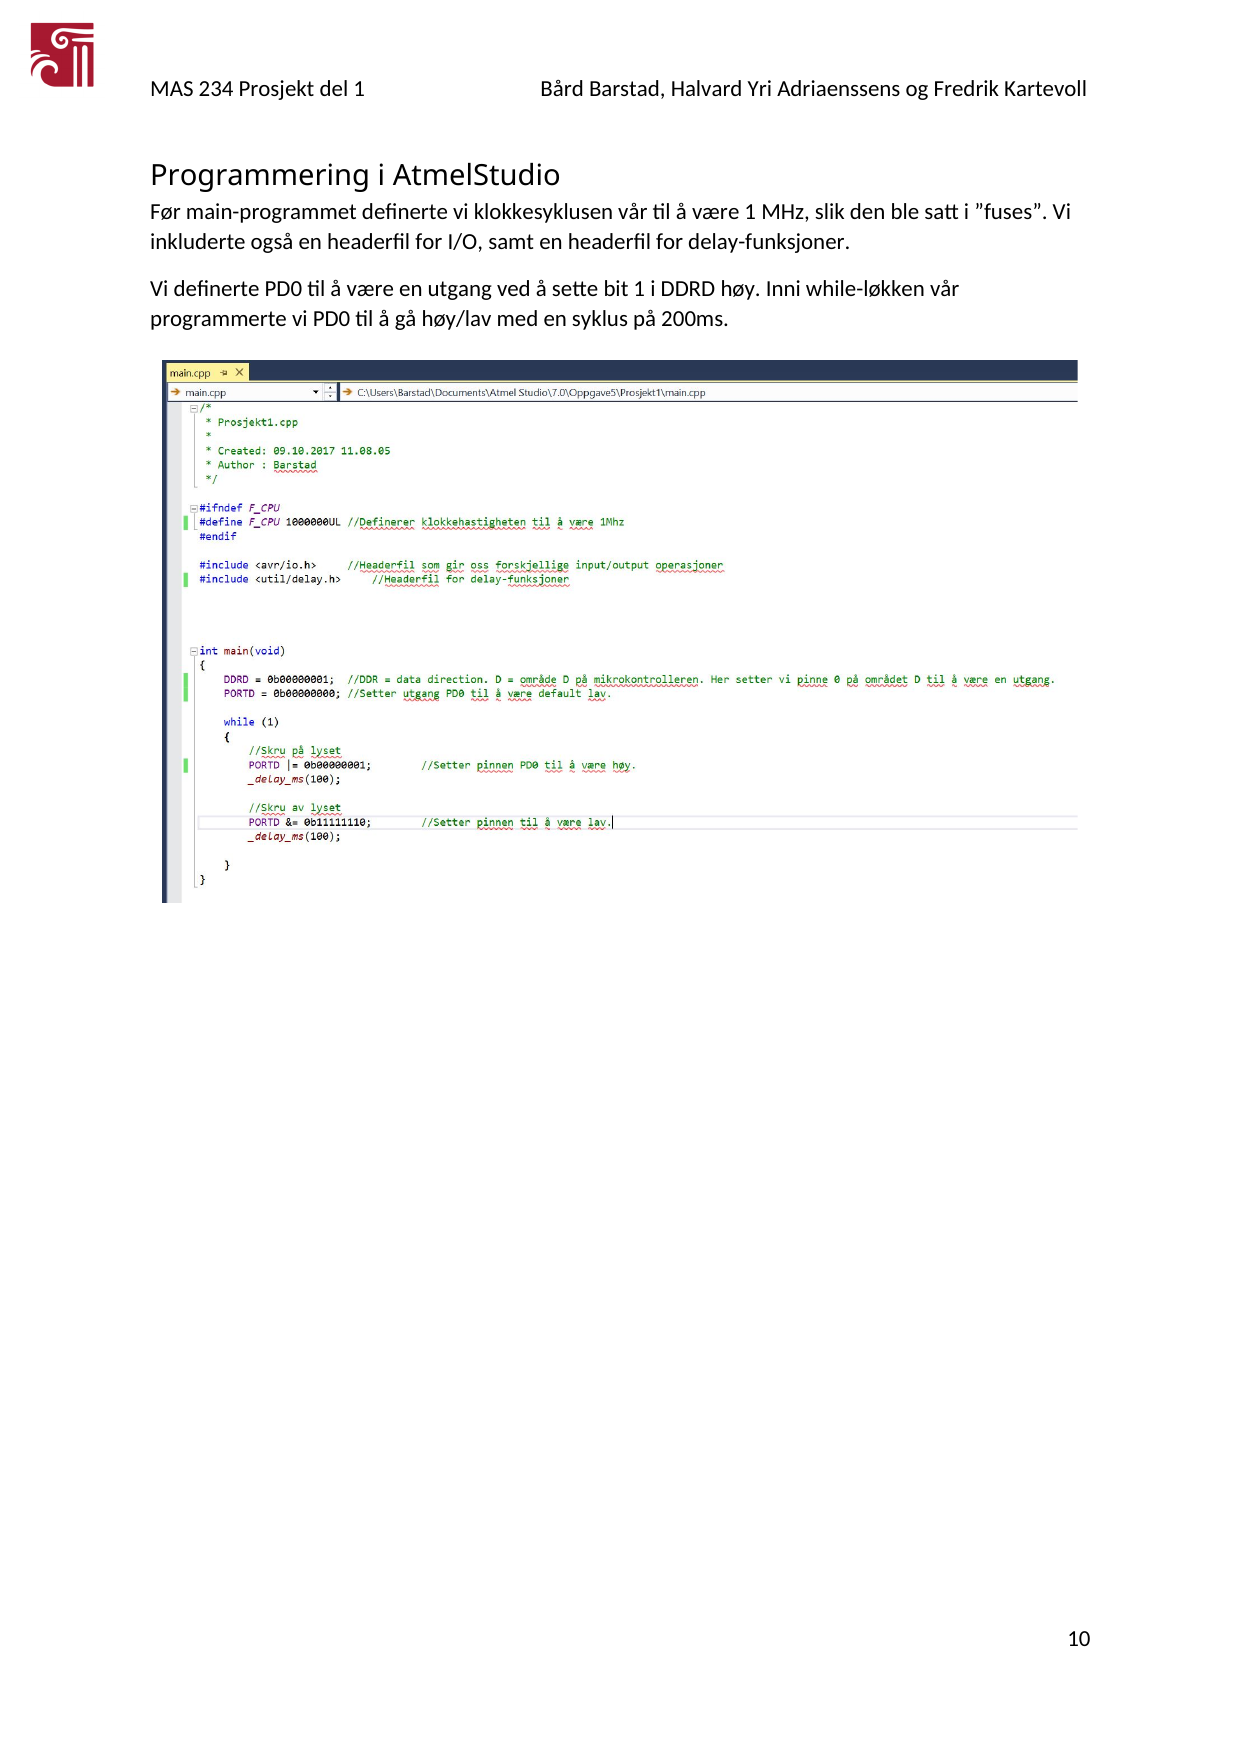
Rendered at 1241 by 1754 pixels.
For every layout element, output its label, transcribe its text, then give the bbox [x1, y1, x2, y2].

text Vi definerte PD0 til å være en utgang ved å sette bit 1 i DDRD høy. Inni while-løkken vår programmerte vi PD0 til å gå høy/lav med en syklus på 200ms. [150, 274, 1090, 332]
picture [161, 360, 1077, 903]
text Før main-programmet definerte vi klokkesyklusen vår til å være 1 MHz, slik den ble satt i ”fuses”. Vi inkluderte også en headerfil for I/O, samt en headerfil for delay-funksjoner. [150, 197, 1090, 255]
subtitle Programmering i AtmelStudio [150, 154, 1090, 194]
picture [18, 11, 105, 98]
